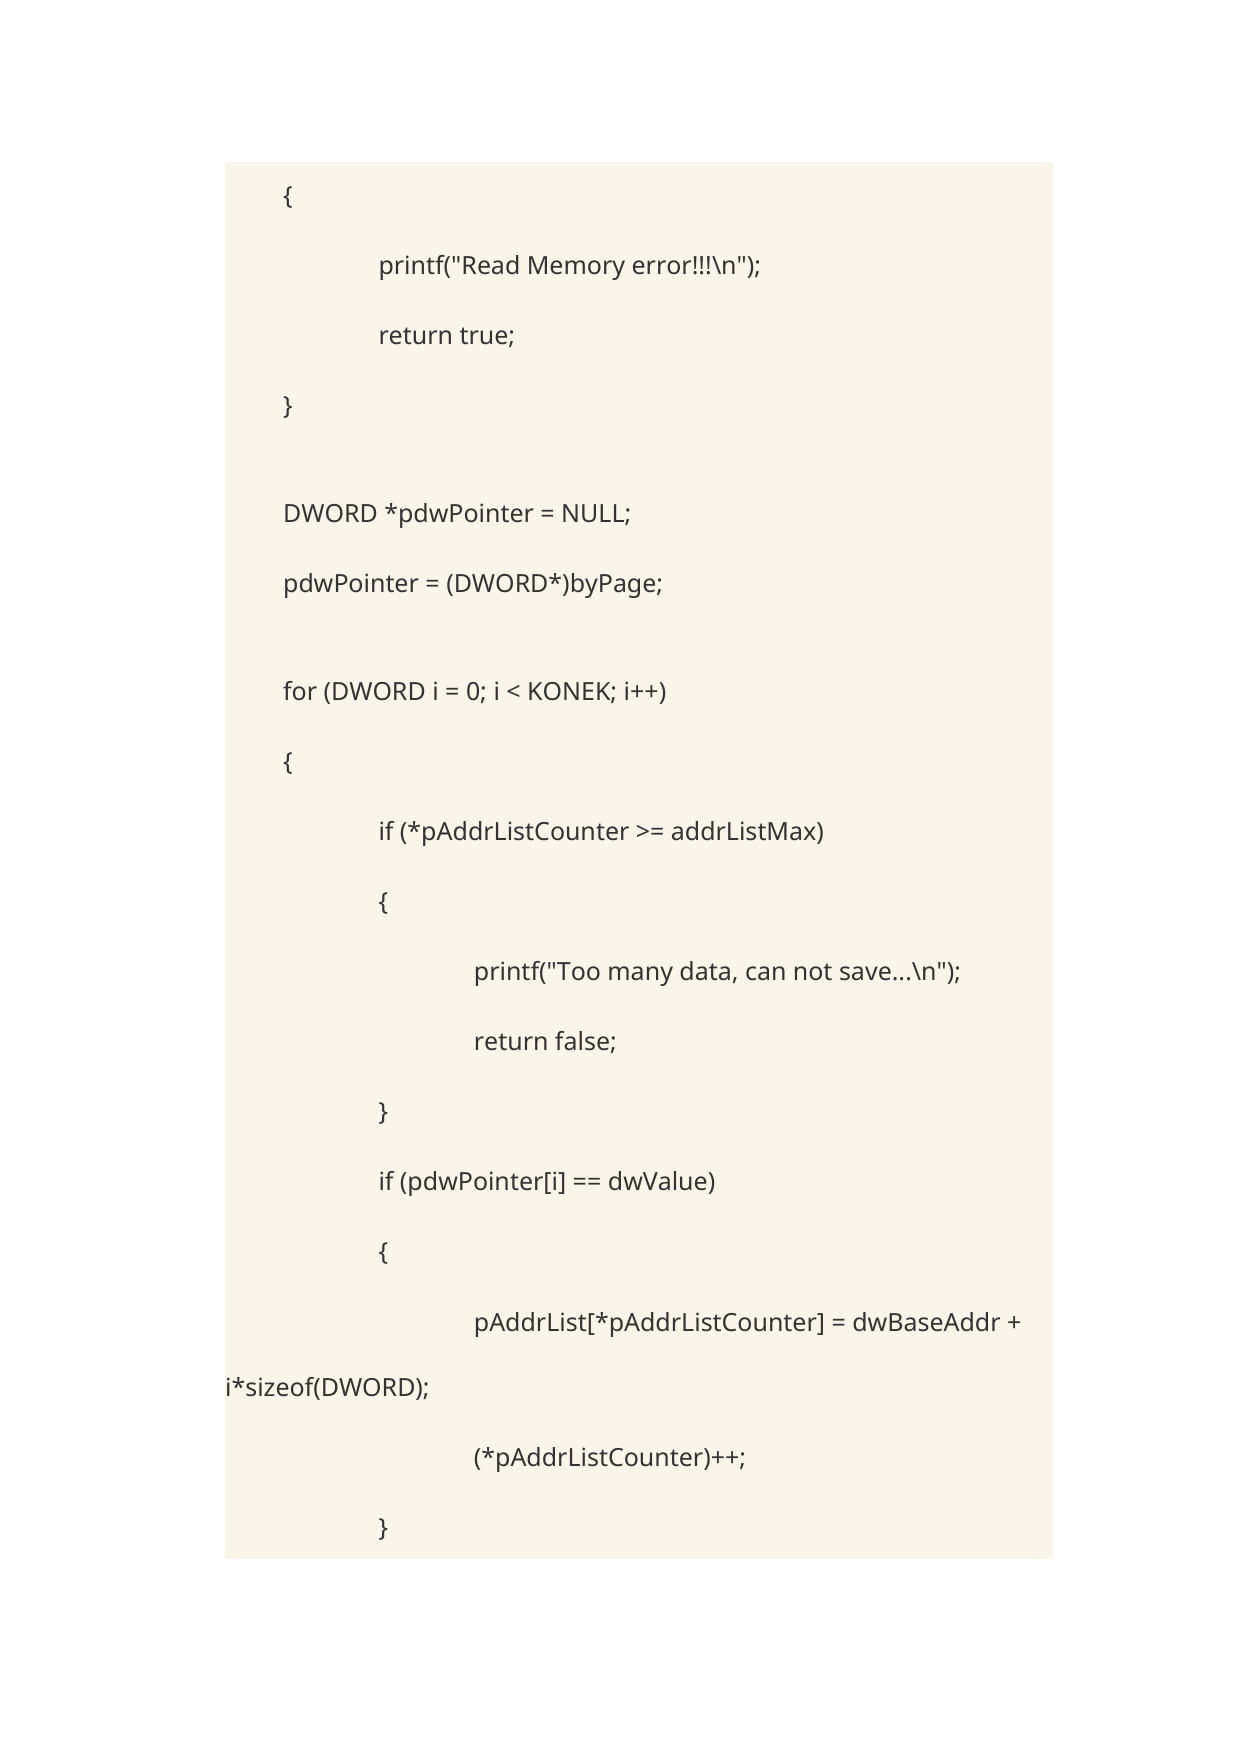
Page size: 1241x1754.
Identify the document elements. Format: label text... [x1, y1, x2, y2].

text printf("Read Memory error!!!\n"); [225, 232, 1053, 297]
text if (pdwPointer[i] == dwValue) [225, 1148, 1053, 1213]
text { [225, 162, 1053, 227]
text { [225, 1219, 1053, 1284]
text pdwPointer = (DWORD*)byPage; [225, 550, 1053, 615]
text { [225, 728, 1053, 793]
text return true; [225, 302, 1053, 367]
text pAddrList[*pAddrListCounter] = dwBaseAddr + i*sizeof(DWORD); [225, 1289, 1053, 1419]
text printf("Too many data, can not save...\n"); [225, 938, 1053, 1003]
text { [225, 868, 1053, 933]
text for (DWORD i = 0; i < KONEK; i++) [225, 658, 1053, 723]
text } [225, 1494, 1053, 1559]
text } [225, 372, 1053, 437]
text } [225, 1078, 1053, 1143]
text return false; [225, 1008, 1053, 1073]
text DWORD *pdwPointer = NULL; [225, 480, 1053, 545]
text (*pAddrListCounter)++; [225, 1424, 1053, 1489]
text if (*pAddrListCounter >= addrListMax) [225, 798, 1053, 863]
